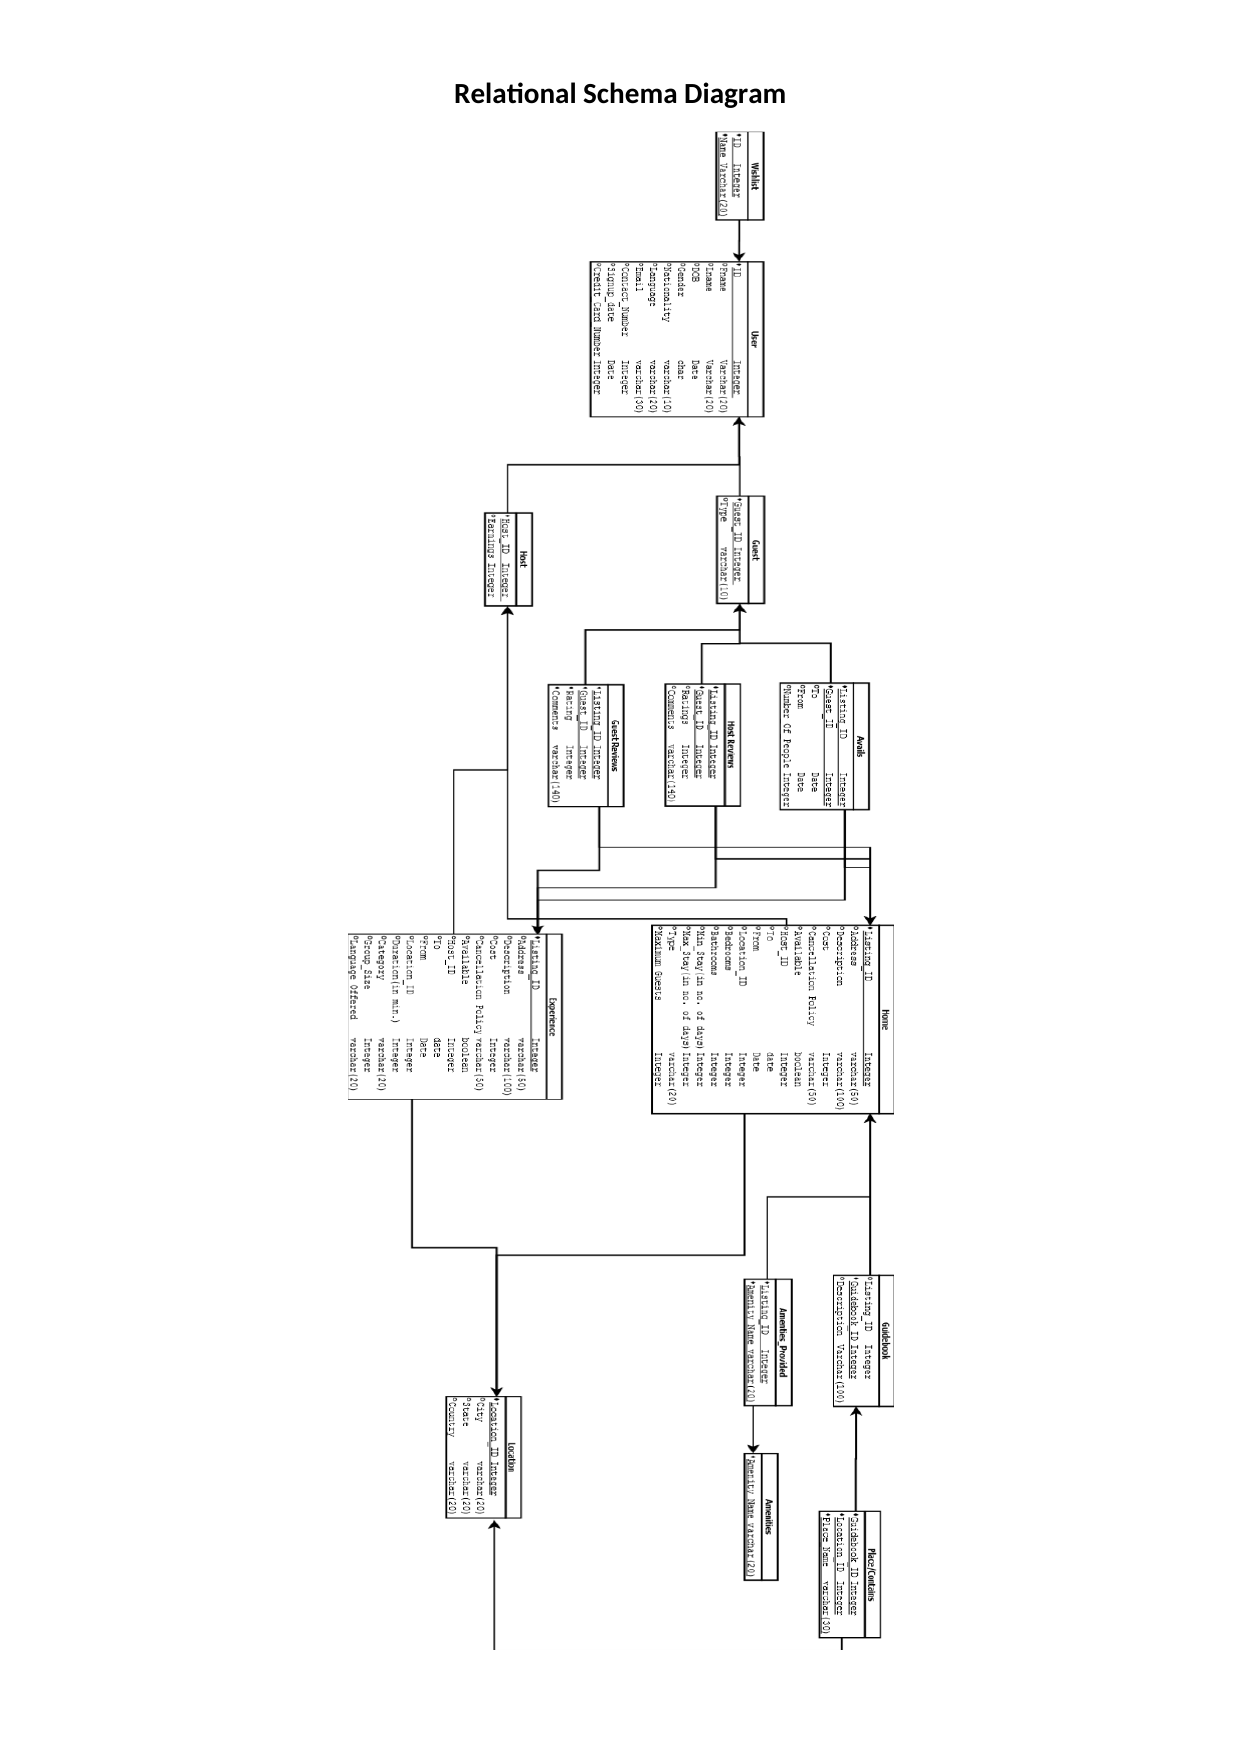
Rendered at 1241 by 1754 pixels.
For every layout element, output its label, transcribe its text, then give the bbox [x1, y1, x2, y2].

picture [348, 133, 894, 1650]
text Relational Schema Diagram [75, 75, 1165, 111]
